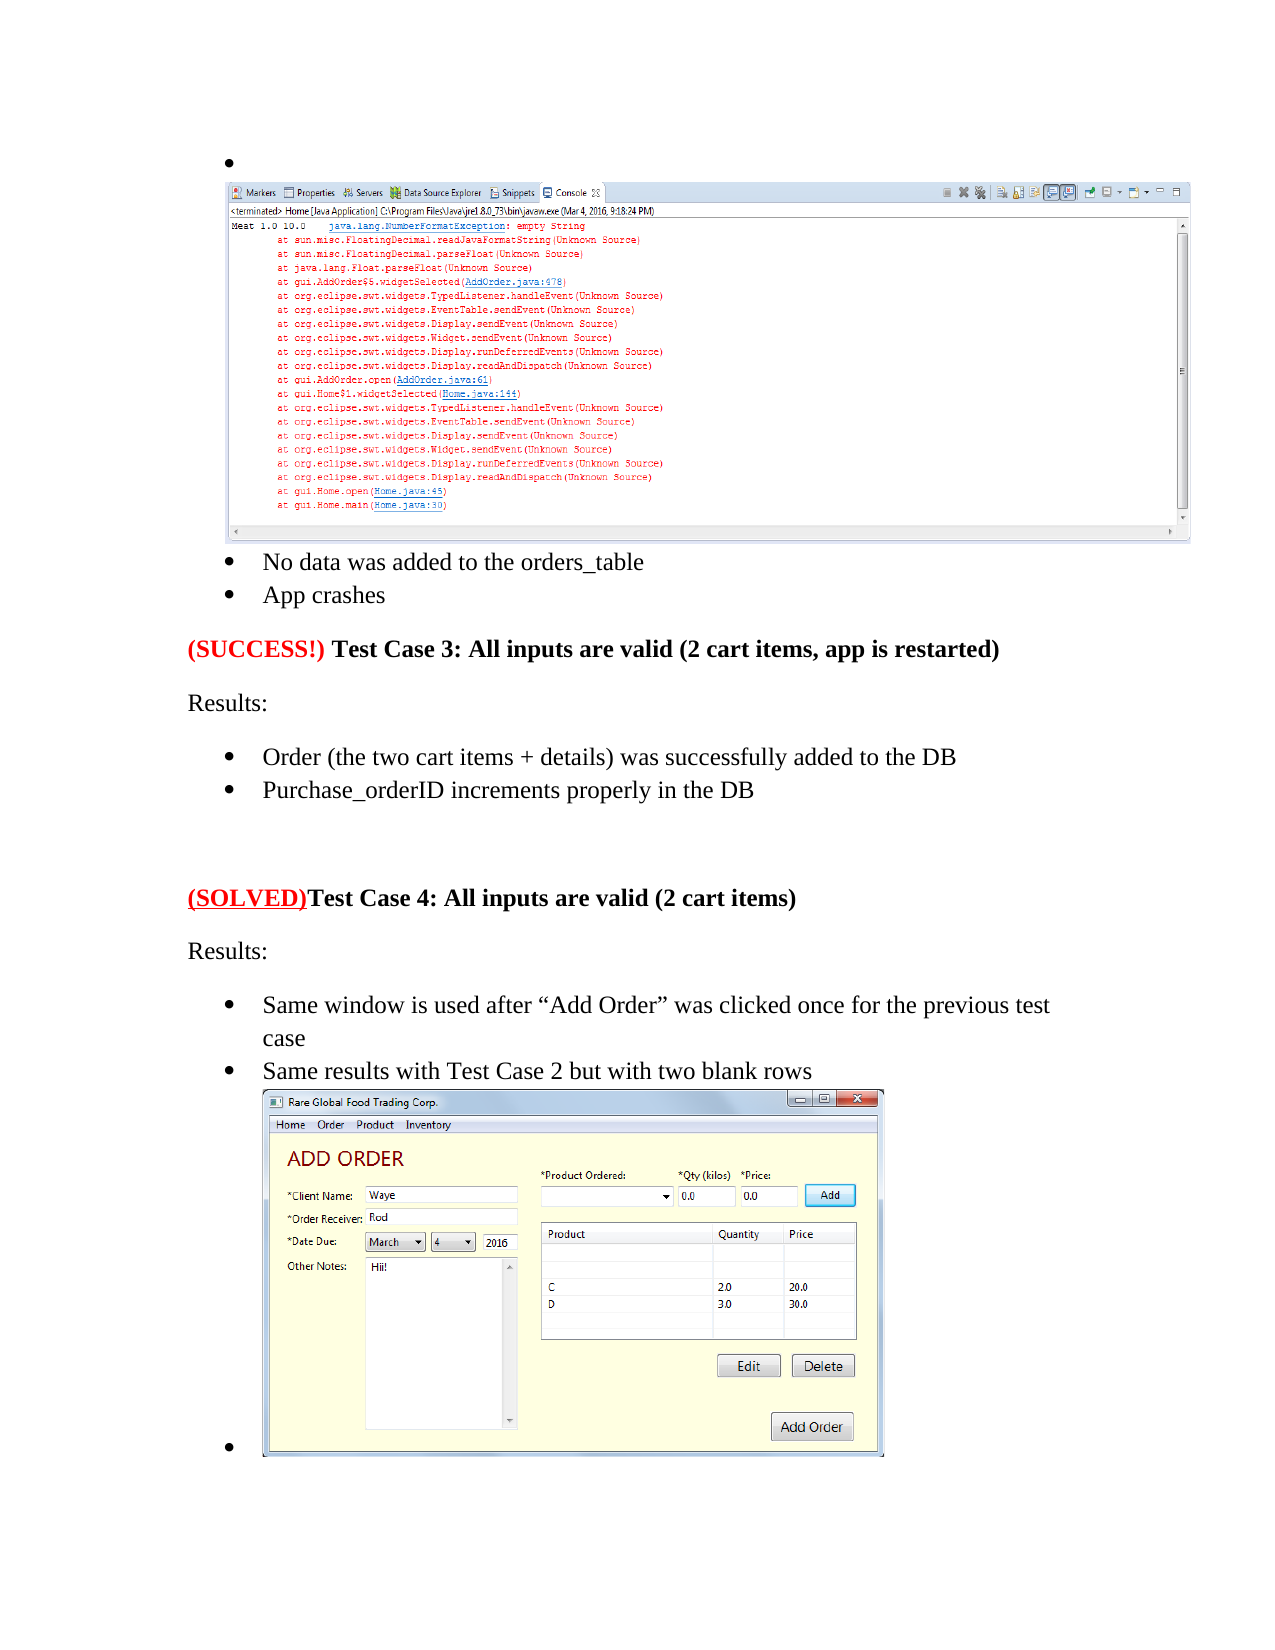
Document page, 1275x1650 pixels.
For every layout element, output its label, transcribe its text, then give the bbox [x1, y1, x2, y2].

text Results: [187, 936, 1087, 965]
text Results: [187, 688, 1087, 717]
text (SUCCESS!) Test Case 3: All inputs are valid (2 cart items, app is restarted) [187, 634, 1087, 663]
list Same window is used after “Add Order” was clicked once for the previous test case [225, 990, 1087, 1052]
list App crashes [225, 580, 1087, 609]
list No data was added to the orders_table [225, 547, 1087, 576]
list Order (the two cart items + details) was successfully added to the DB [225, 742, 1087, 771]
picture [225, 182, 1191, 544]
picture [262, 1089, 885, 1457]
list Same results with Test Case 2 but with two blank rows [225, 1056, 1087, 1085]
text (SOLVED)Test Case 4: All inputs are valid (2 cart items) [187, 883, 1087, 911]
list Purchase_orderID increments properly in the DB [225, 775, 1087, 804]
